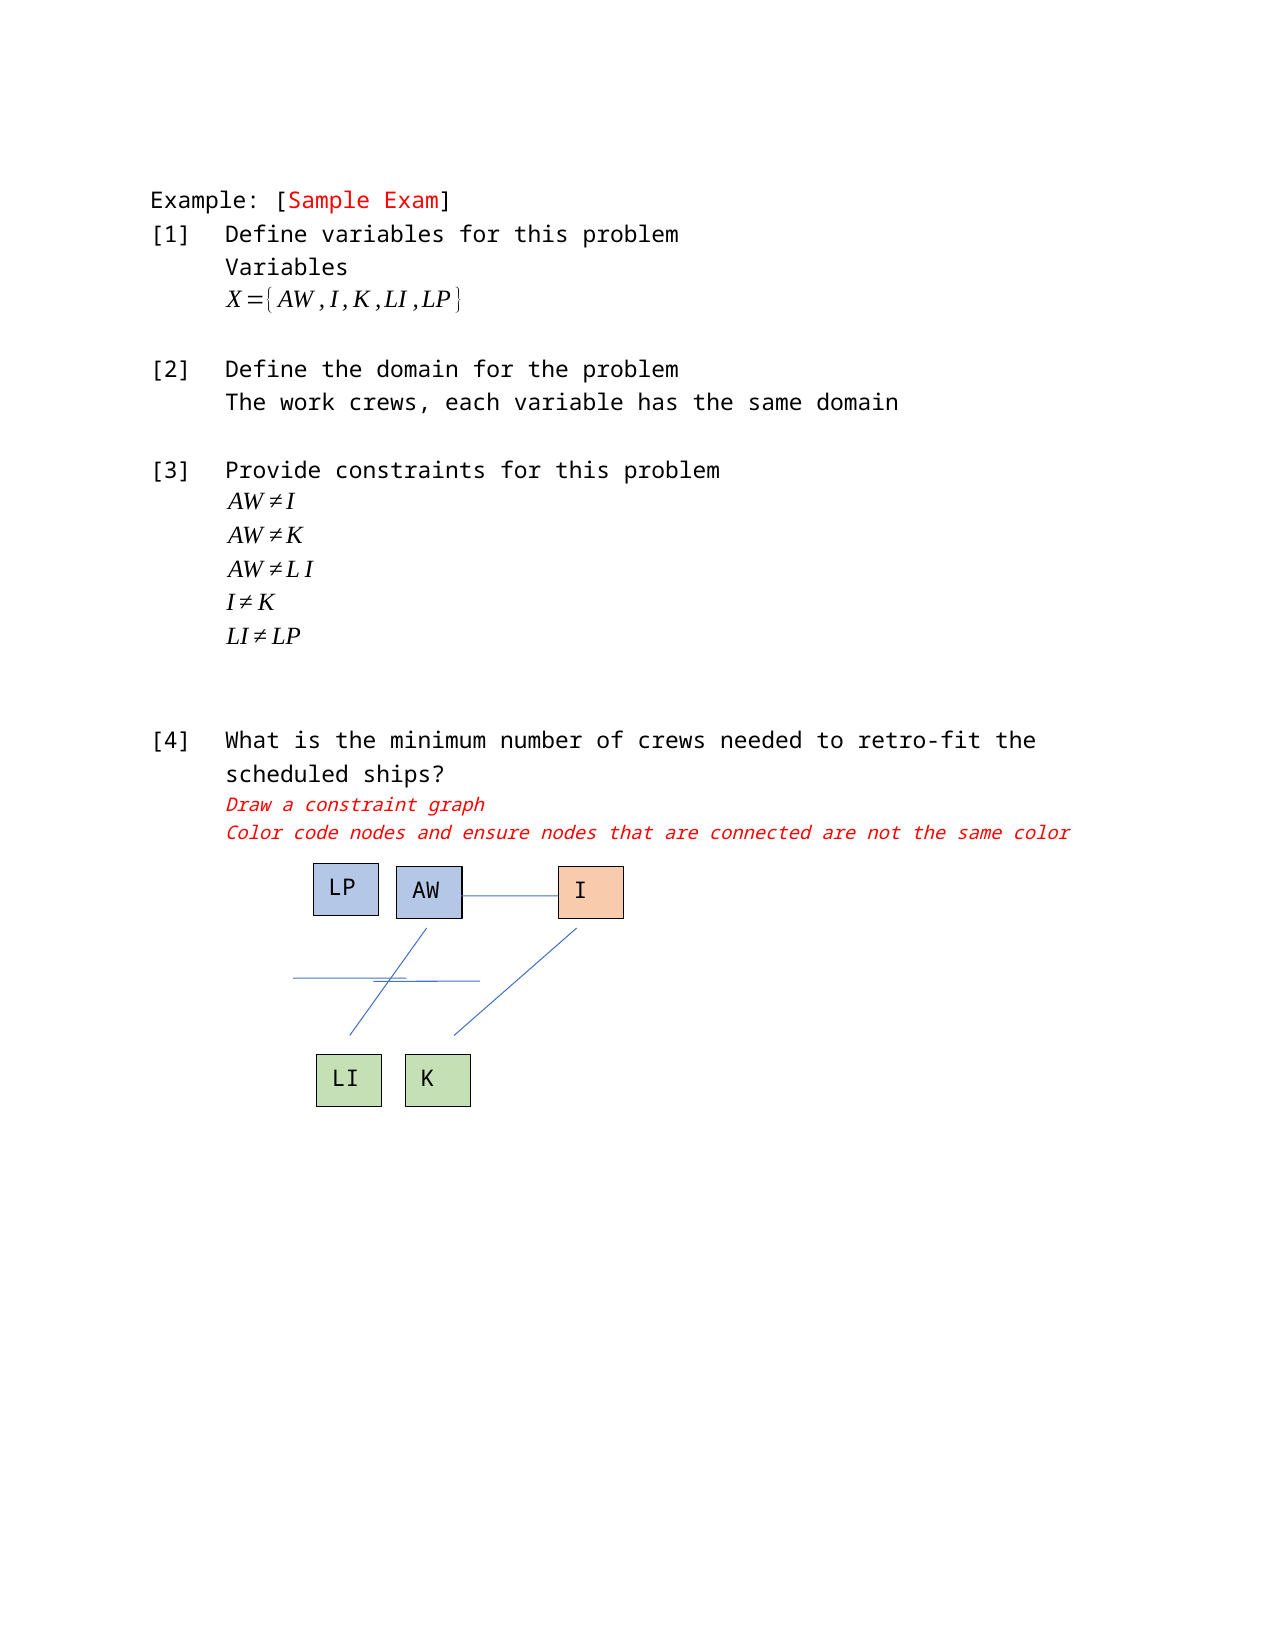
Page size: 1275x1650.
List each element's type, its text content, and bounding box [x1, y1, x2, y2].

text [3] Provide constraints for this problem [150, 454, 1125, 485]
text [1] Define variables for this problem [150, 217, 1125, 249]
text [2] Define the domain for the problem [150, 352, 1125, 384]
text Example: [Sample Exam] [150, 150, 1125, 215]
text [4] What is the minimum number of crews needed to retro-fit the scheduled ships? [150, 724, 1125, 789]
text Color code nodes and ensure nodes that are connected are not the same color [150, 819, 1125, 845]
text Draw a constraint graph [150, 791, 1125, 817]
text Variables [225, 251, 1125, 282]
text The work crews, each variable has the same domain [150, 386, 1125, 417]
